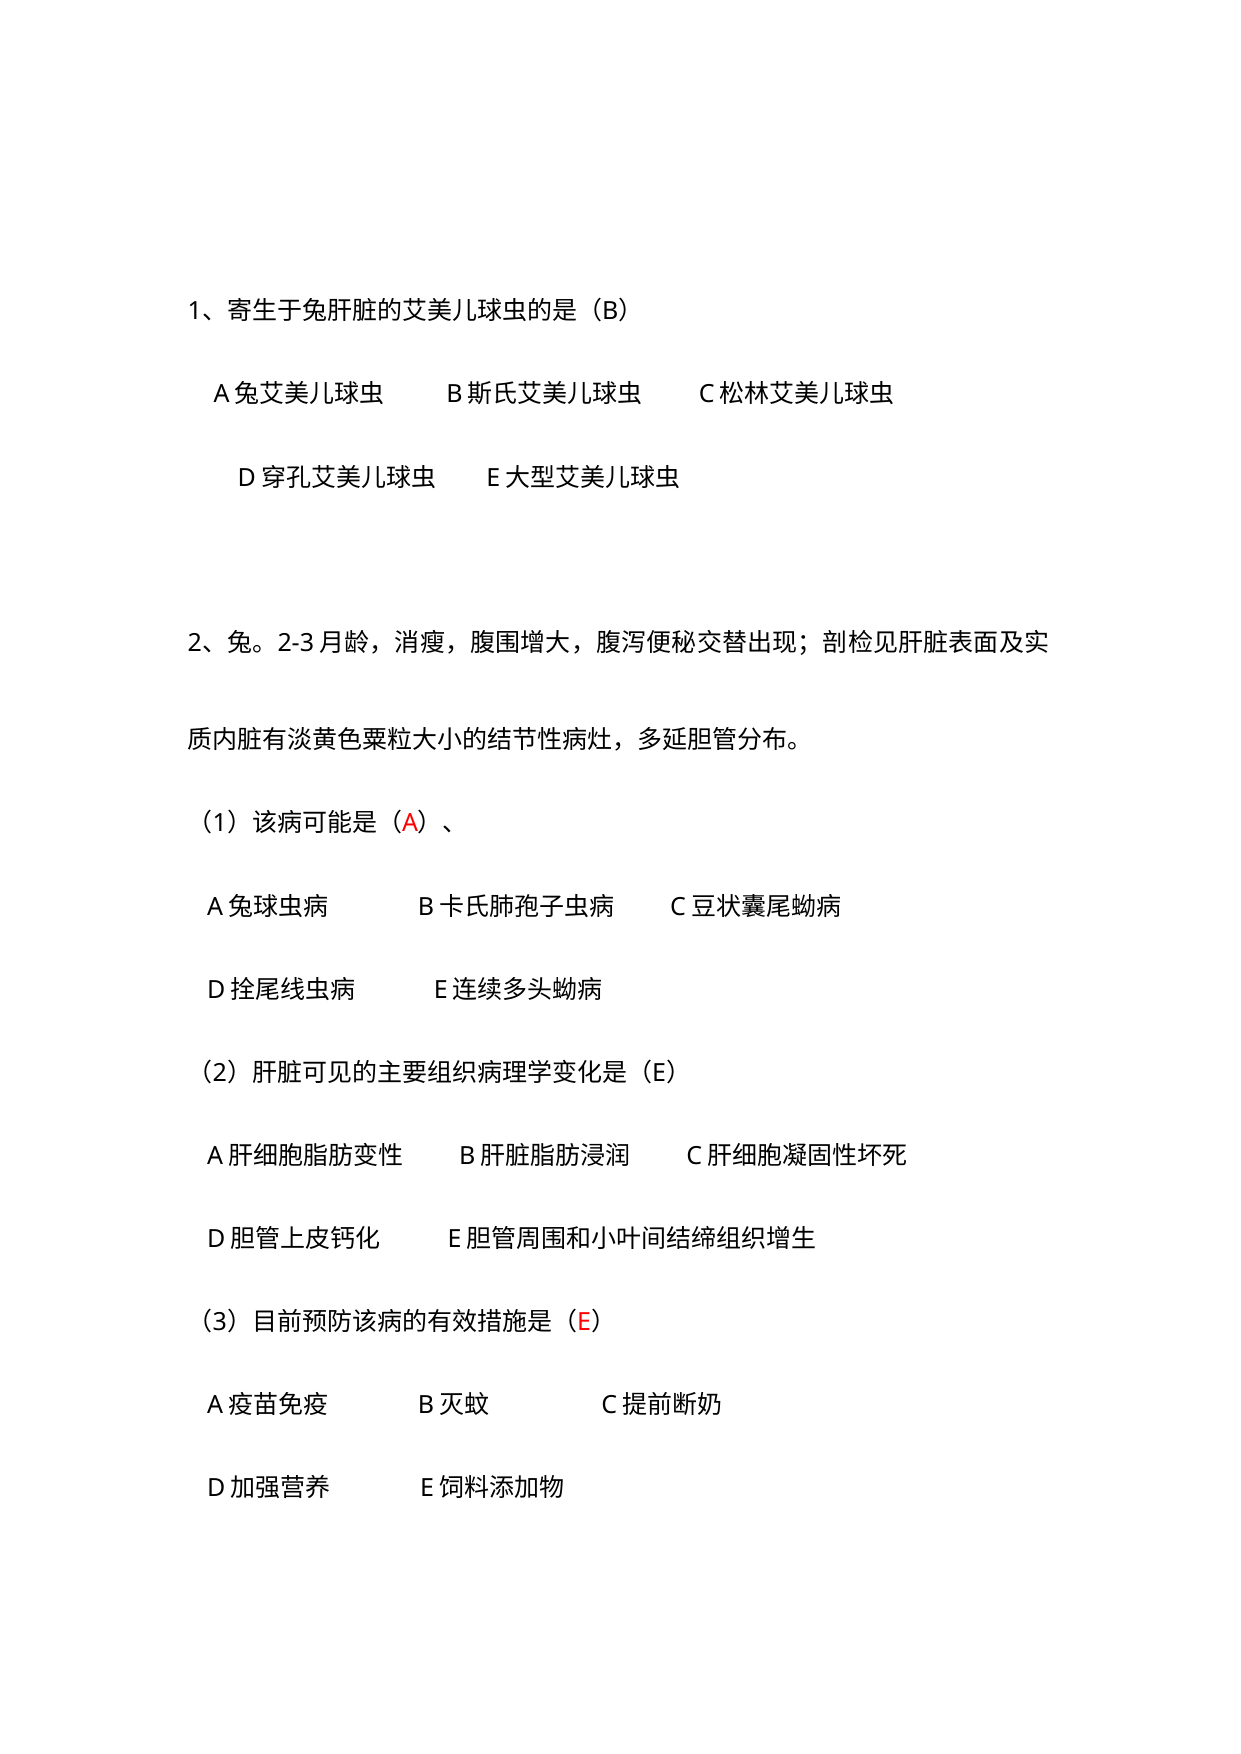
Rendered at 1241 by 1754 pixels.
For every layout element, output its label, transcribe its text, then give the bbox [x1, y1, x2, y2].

list 该病可能是（A）、 [187, 788, 1053, 853]
list 寄生于兔肝脏的艾美儿球虫的是（B） [187, 276, 1053, 341]
list 兔。2-3月龄，消瘦，腹围增大，腹泻便秘交替出现；剖检见肝脏表面及实质内脏有淡黄色粟粒大小的结节性病灶，多延胆管分布。 [187, 608, 1053, 770]
text A肝细胞脂肪变性 B肝脏脂肪浸润 C肝细胞凝固性坏死 [187, 1121, 1053, 1186]
text A疫苗免疫 B灭蚊 C提前断奶 [187, 1370, 1053, 1435]
text D穿孔艾美儿球虫 E大型艾美儿球虫 [187, 443, 1053, 508]
text D加强营养 E饲料添加物 [187, 1453, 1053, 1518]
list 目前预防该病的有效措施是（E） [187, 1287, 1053, 1352]
text A兔球虫病 B卡氏肺孢子虫病 C豆状囊尾蚴病 [187, 872, 1053, 937]
text D拴尾线虫病 E连续多头蚴病 [187, 955, 1053, 1020]
text D胆管上皮钙化 E胆管周围和小叶间结缔组织增生 [187, 1204, 1053, 1269]
text A兔艾美儿球虫 B斯氏艾美儿球虫 C松林艾美儿球虫 [187, 359, 1053, 424]
list 肝脏可见的主要组织病理学变化是（E） [187, 1038, 1053, 1103]
